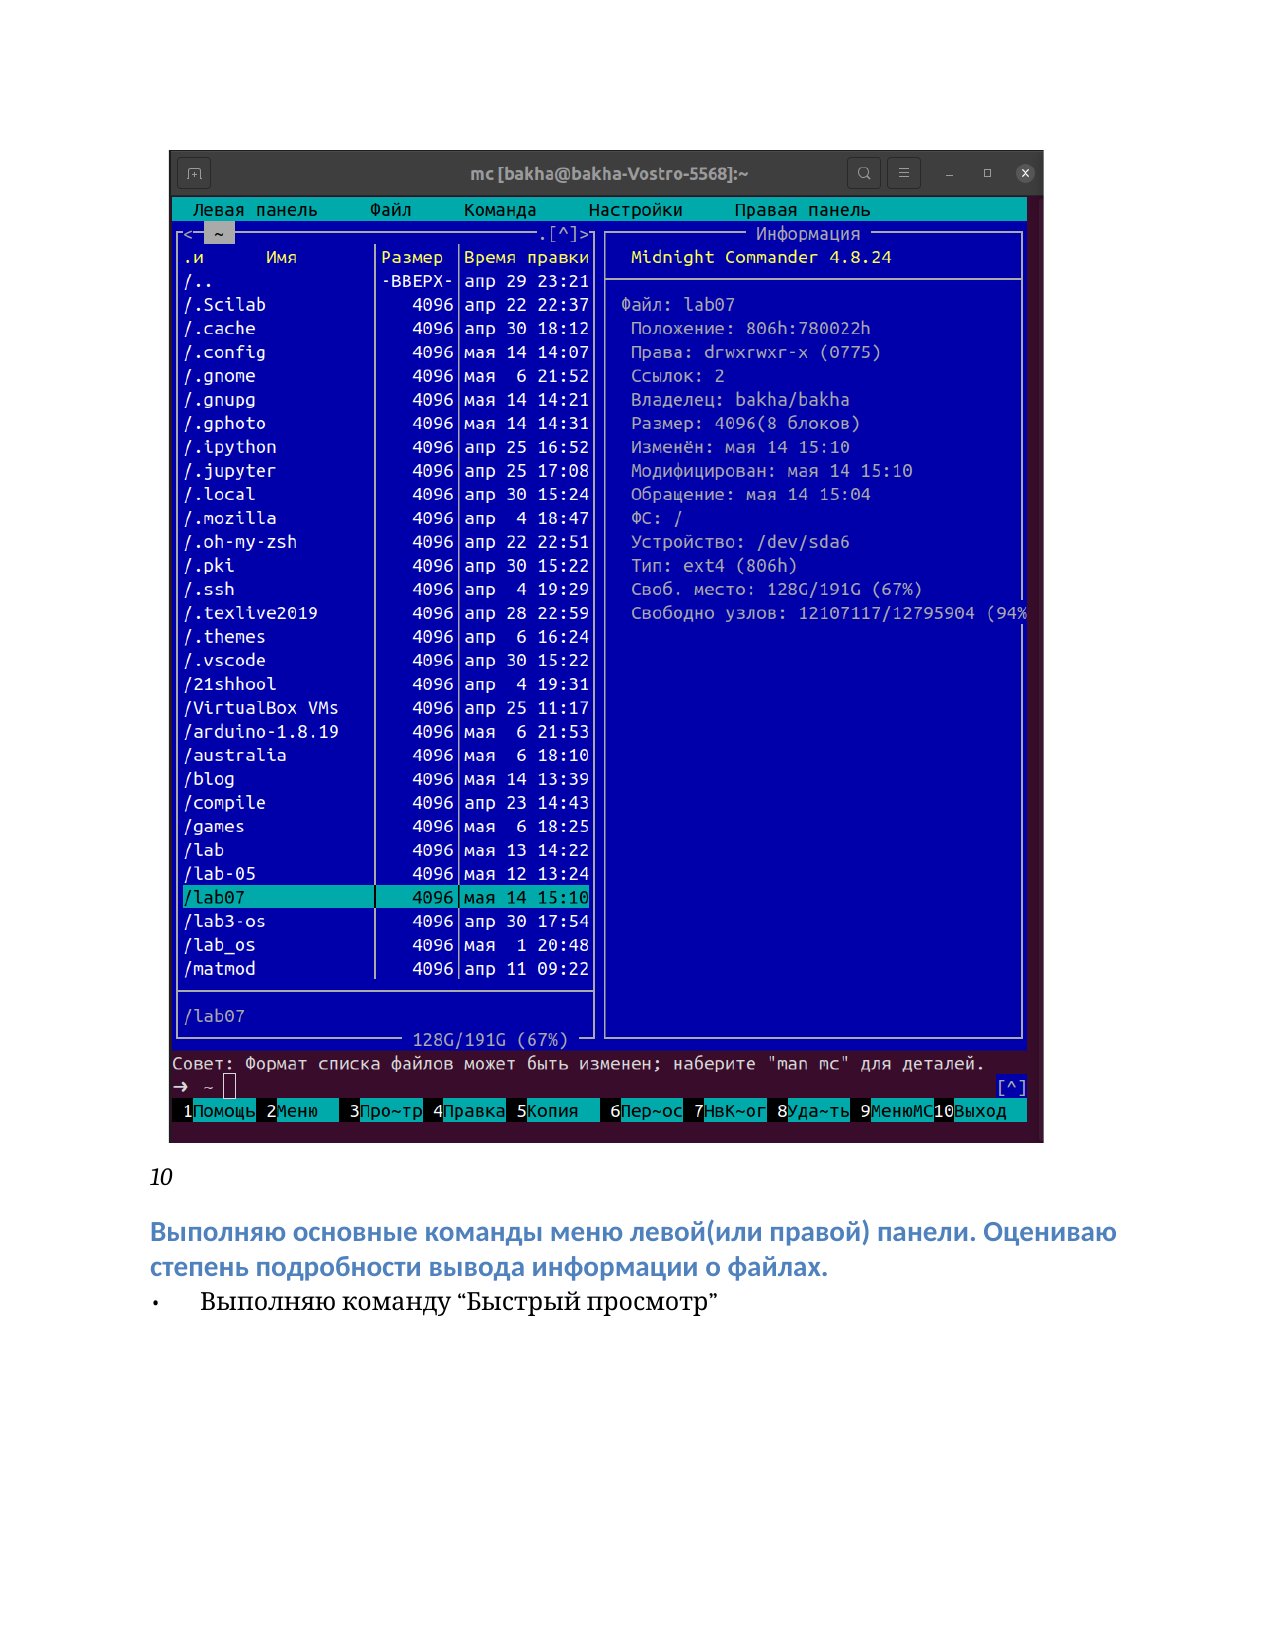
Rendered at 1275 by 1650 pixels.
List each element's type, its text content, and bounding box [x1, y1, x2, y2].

subtitle Выполняю основные команды меню левой(или правой) панели. Оцениваю степень подробности вывода информации о файлах. [150, 1213, 1125, 1284]
text 10 [150, 1163, 1125, 1192]
picture [168, 150, 1044, 1143]
list Выполняю команду “Быстрый просмотр” [150, 1288, 1125, 1317]
